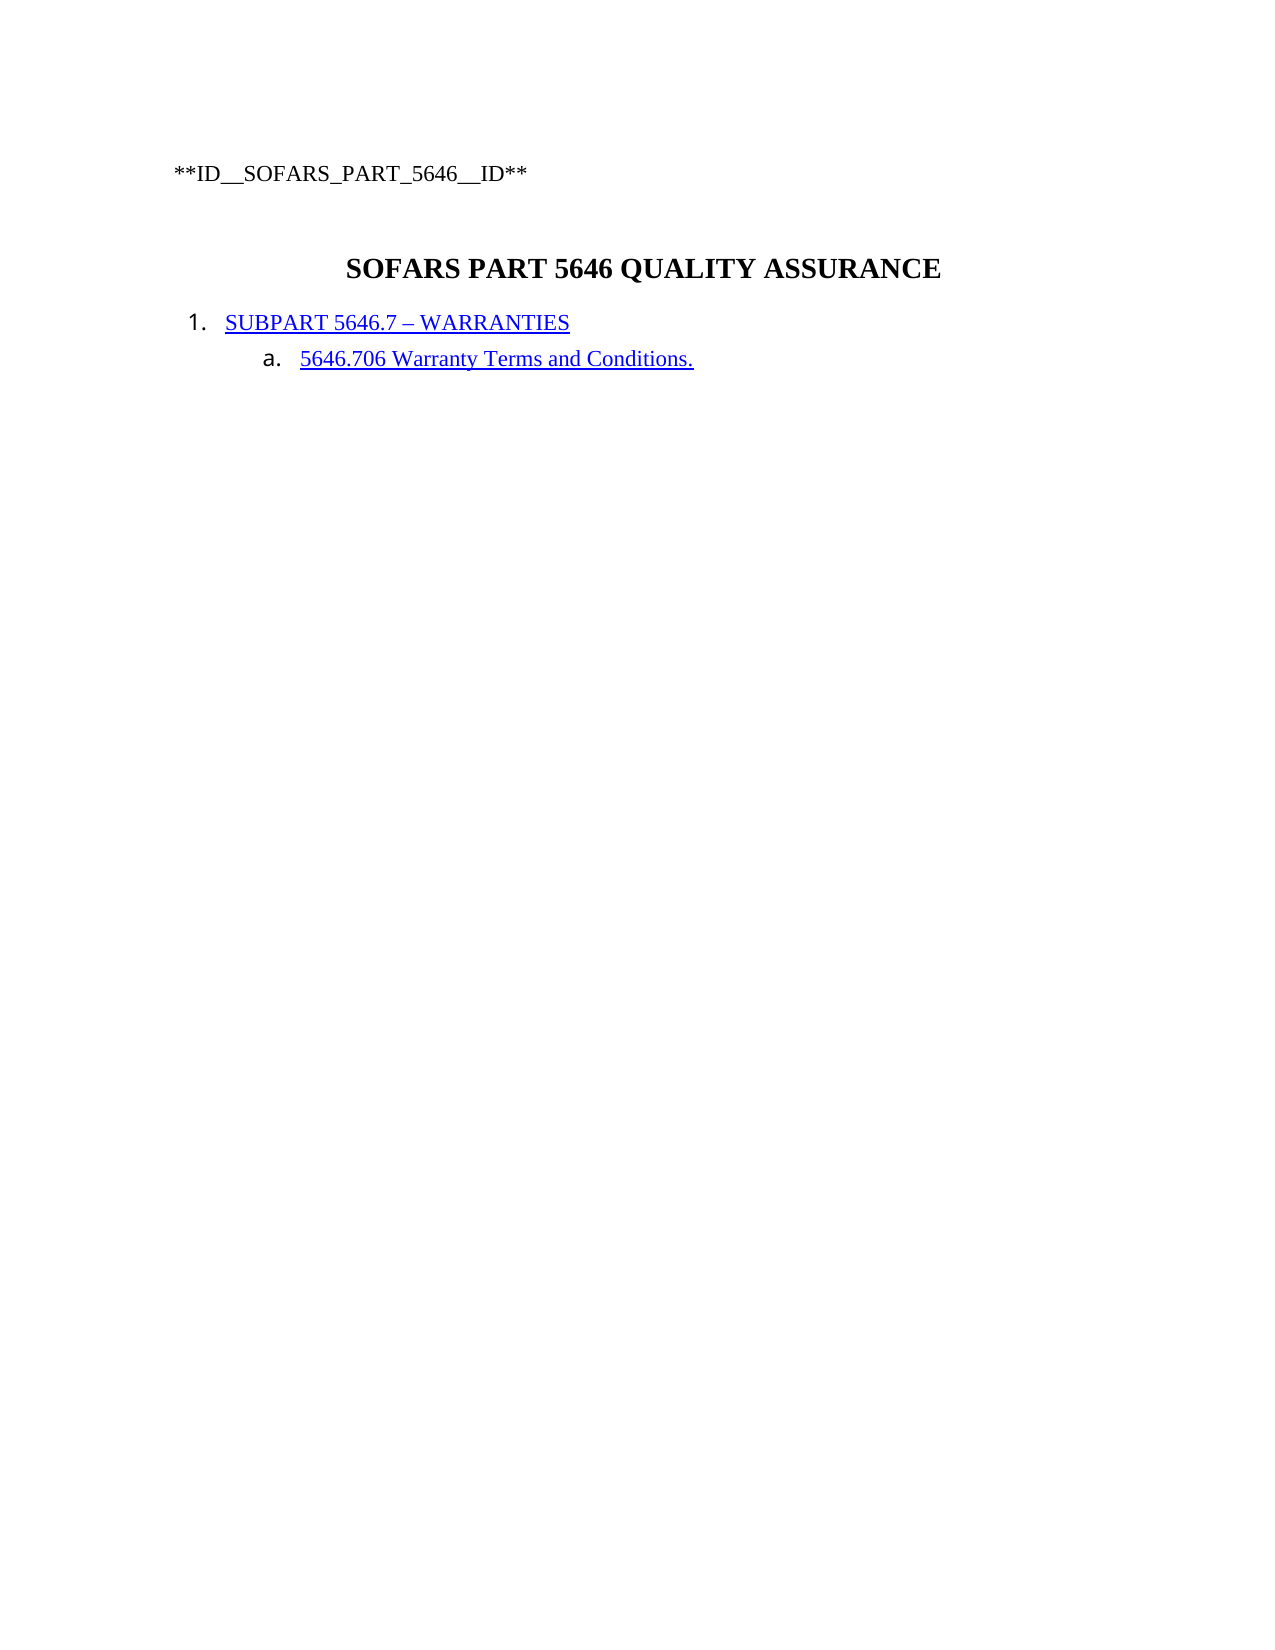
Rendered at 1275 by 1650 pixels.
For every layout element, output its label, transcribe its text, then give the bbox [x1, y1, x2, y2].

text **ID__SOFARS_PART_5646__ID** [163, 150, 1135, 197]
subtitle SOFARS PART 5646 QUALITY ASSURANCE [162, 251, 1125, 284]
list 5646.706 Warranty Terms and Conditions. [262, 342, 1125, 373]
list SUBPART 5646.7 – WARRANTIES [187, 306, 1125, 338]
